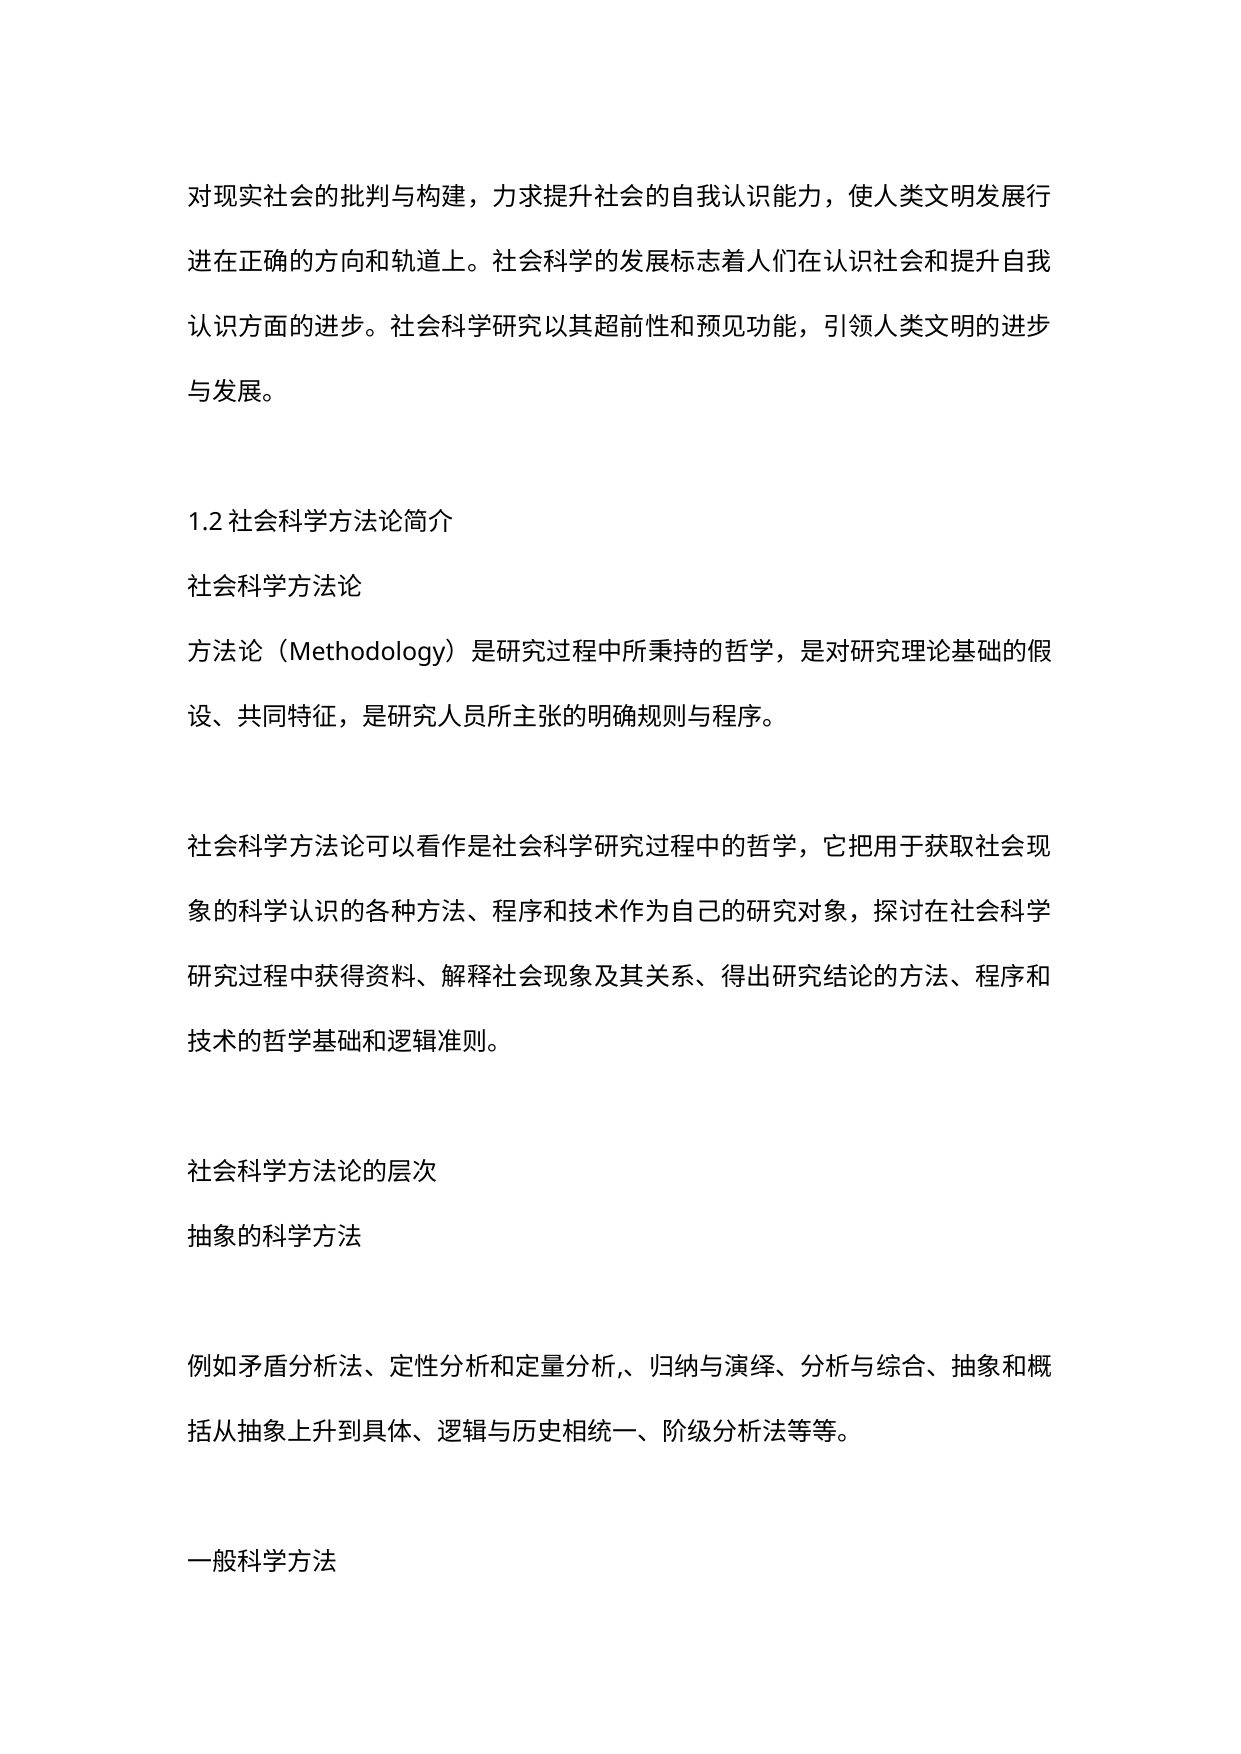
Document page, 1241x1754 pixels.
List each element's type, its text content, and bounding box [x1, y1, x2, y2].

text 一般科学方法 [187, 1527, 1053, 1592]
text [187, 162, 1053, 422]
text 抽象的科学方法 [187, 1202, 1053, 1267]
text 方法论（Methodology）是研究过程中所秉持的哲学，是对研究理论基础的假设、共同特征，是研究人员所主张的明确规则与程序。 [187, 617, 1053, 747]
text 1.2社会科学方法论简介 [187, 487, 1053, 552]
text 社会科学方法论的层次 [187, 1137, 1053, 1202]
text 社会科学方法论可以看作是社会科学研究过程中的哲学，它把用于获取社会现象的科学认识的各种方法、程序和技术作为自己的研究对象，探讨在社会科学研究过程中获得资料、解释社会现象及其关系、得出研究结论的方法、程序和技术的哲学基础和逻辑准则。 [187, 812, 1053, 1072]
text 社会科学方法论 [187, 552, 1053, 617]
text 例如矛盾分析法、定性分析和定量分析,、归纳与演绎、分析与综合、抽象和概括从抽象上升到具体、逻辑与历史相统一、阶级分析法等等。 [187, 1332, 1053, 1462]
